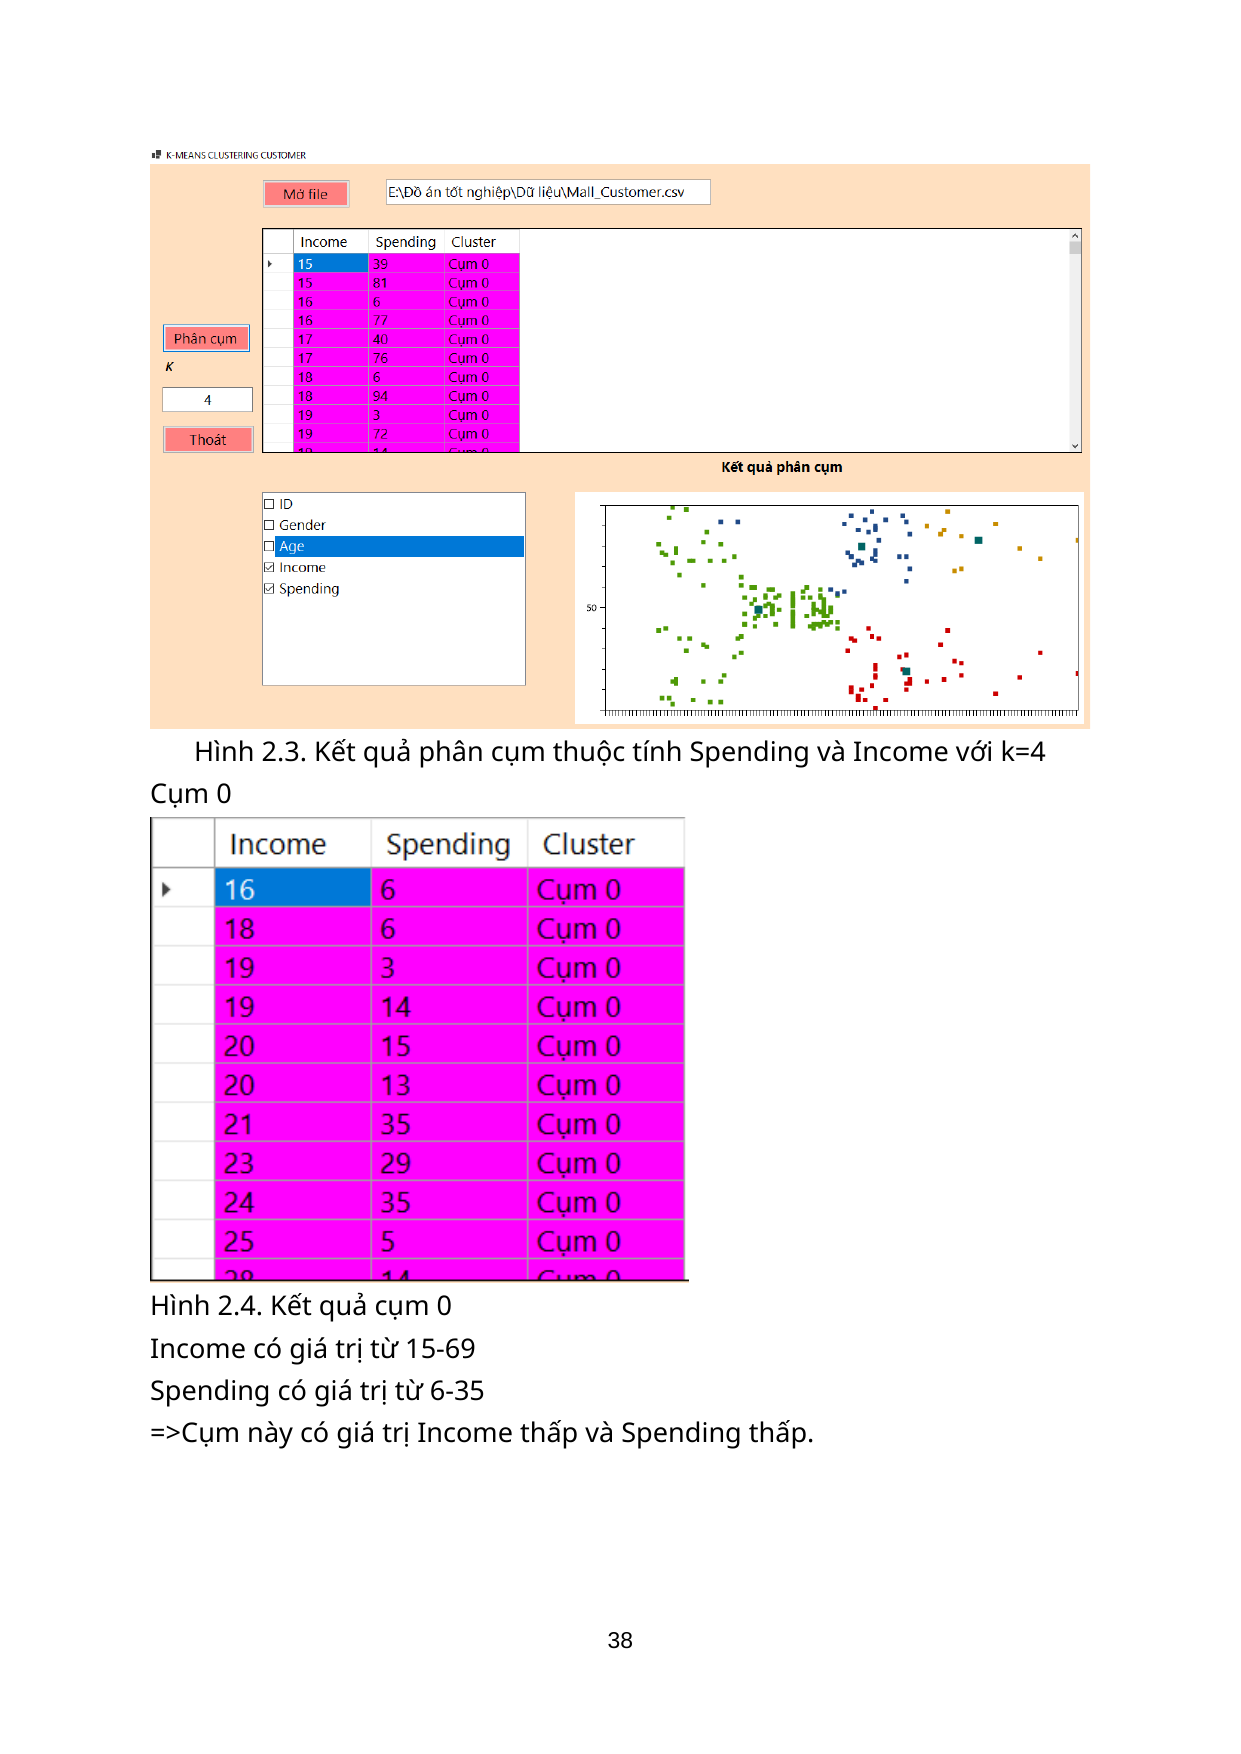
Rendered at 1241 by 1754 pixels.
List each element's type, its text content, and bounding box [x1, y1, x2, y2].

text Hình 2.3. Kết quả phân cụm thuộc tính Spending và Income với k=4 [150, 732, 1090, 769]
picture [150, 817, 689, 1283]
text =>Cụm này có giá trị Income thấp và Spending thấp. [150, 1414, 1090, 1451]
text Spending có giá trị từ 6-35 [150, 1372, 1090, 1408]
text Cụm 0 [150, 775, 1090, 812]
text Hình 2.4. Kết quả cụm 0 [150, 1287, 1090, 1324]
text Income có giá trị từ 15-69 [150, 1329, 1090, 1366]
picture [150, 150, 1091, 729]
